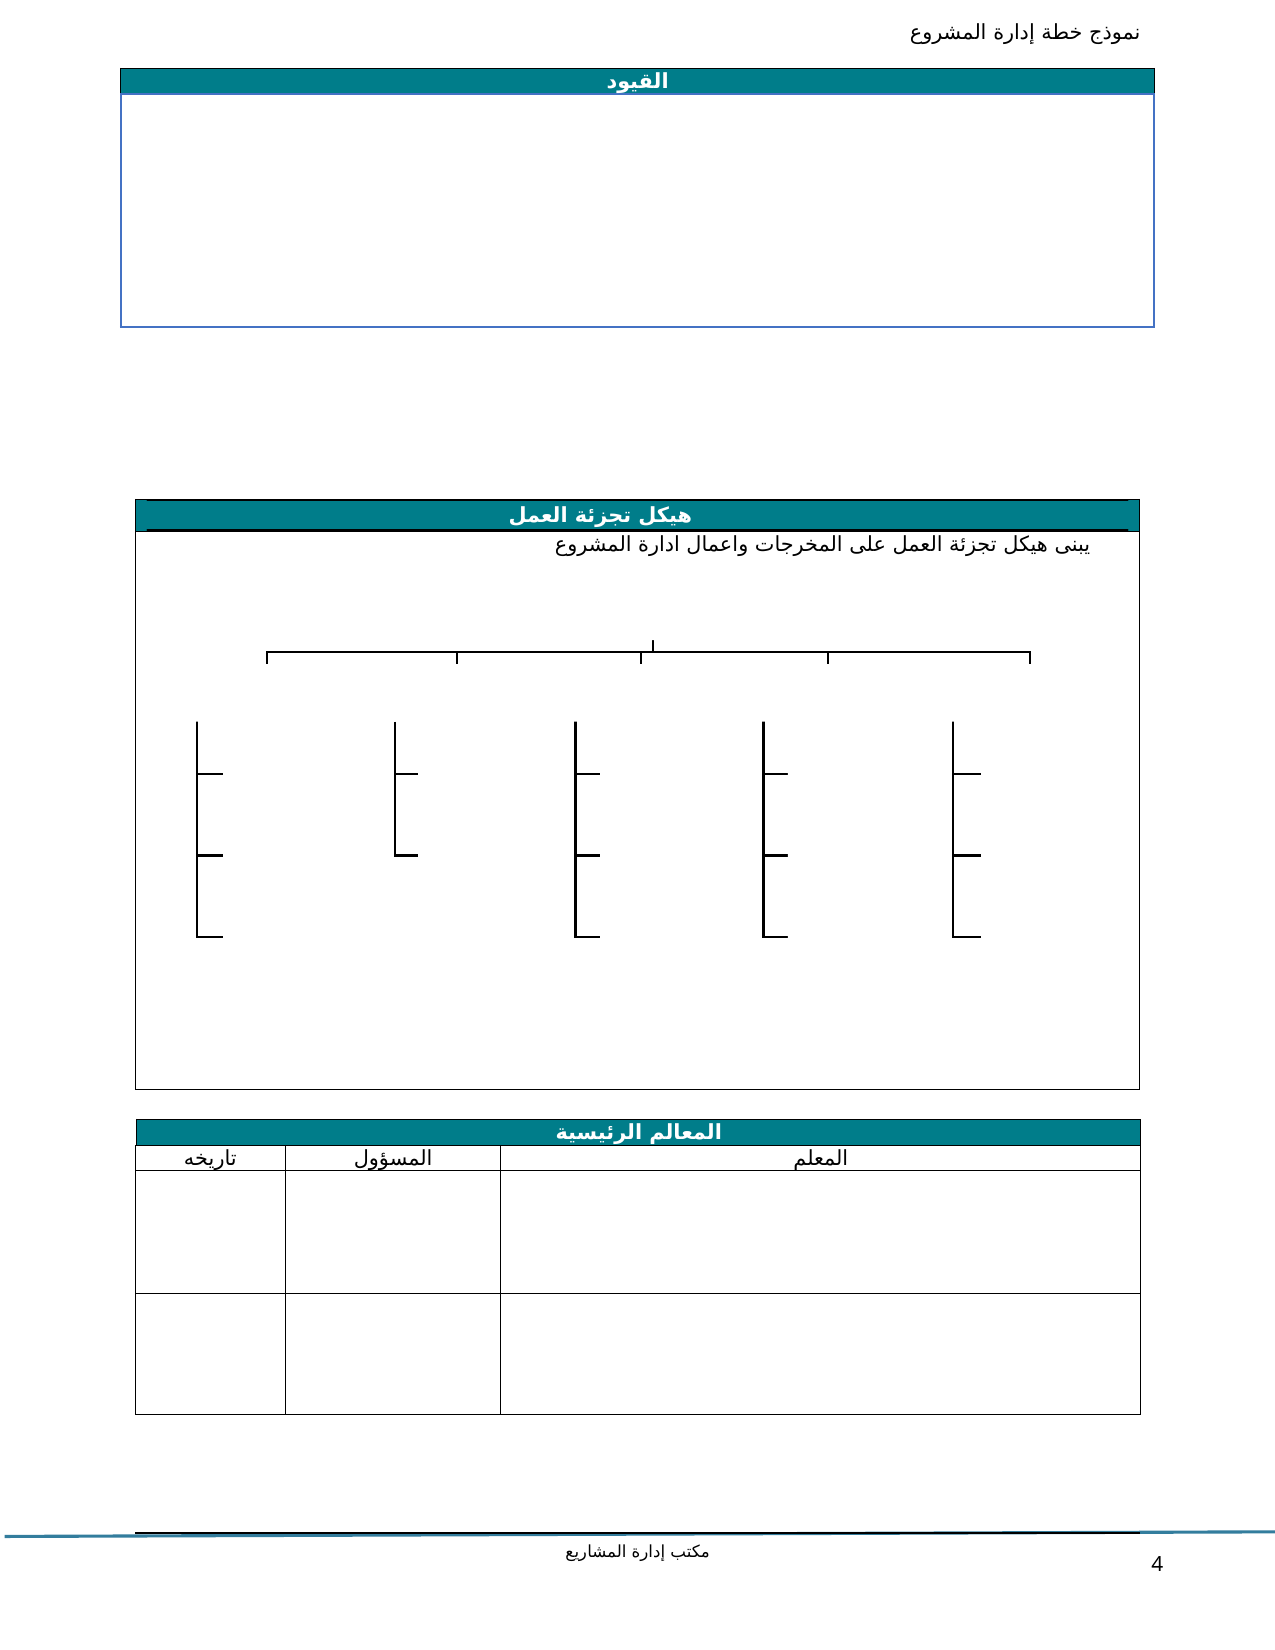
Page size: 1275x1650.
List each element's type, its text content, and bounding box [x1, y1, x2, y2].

table_cell المسؤول [286, 1146, 500, 1170]
table_cell [501, 1171, 1140, 1293]
table_cell يبنى هيكل تجزئة العمل على المخرجات واعمال ادارة المشروع [136, 532, 1139, 1089]
table_header القيود [121, 69, 1154, 93]
table_cell [501, 1294, 1140, 1413]
table_cell المعلم [501, 1146, 1140, 1170]
table_cell [136, 1171, 285, 1293]
table_cell [122, 95, 1153, 326]
table_header المعالم الرئيسية [137, 1120, 1140, 1145]
table_cell تاريخه [136, 1146, 285, 1170]
table_cell [286, 1171, 500, 1293]
table_cell [286, 1294, 500, 1413]
table_cell [136, 1294, 285, 1413]
